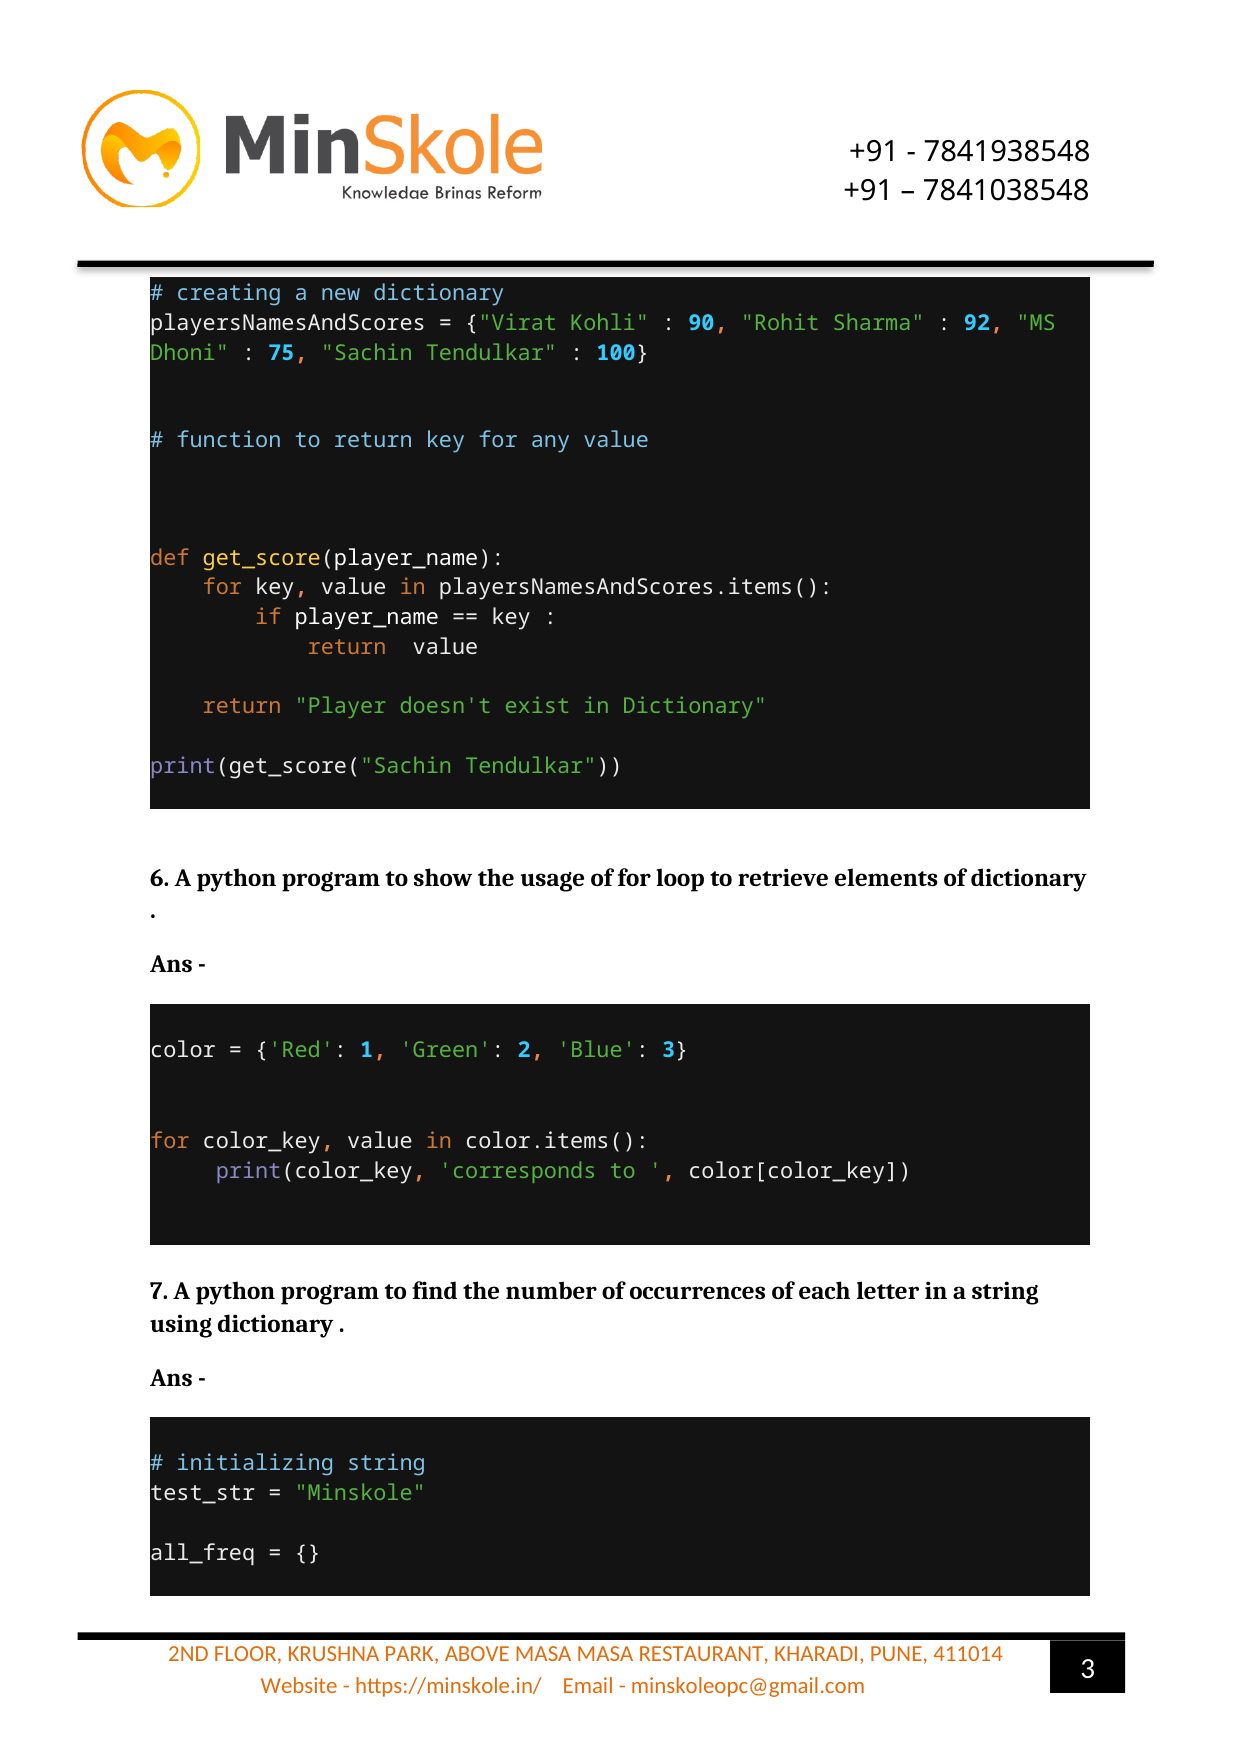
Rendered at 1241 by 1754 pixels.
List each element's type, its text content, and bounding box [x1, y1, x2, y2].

text Ans - [150, 950, 1090, 979]
text # creating a new dictionary playersNamesAndScores = {"Virat Kohli" : 90, "Rohit Sharma" : 92, "MS Dhoni" : 75, "Sachin Tendulkar" : 100} [150, 277, 1090, 394]
text color = {'Red': 1, 'Green': 2, 'Blue': 3} [150, 1004, 1090, 1064]
text 7. A python program to find the number of occurrences of each letter in a string using dictionary . [150, 1277, 1090, 1338]
text # function to return key for any value [150, 394, 1090, 454]
text 6. A python program to show the usage of for loop to retrieve elements of dictionary . [150, 863, 1090, 925]
text Ans - [150, 1363, 1090, 1392]
text def get_score(player_name): for key, value in playersNamesAndScores.items(): if player_name == key : return value return "Player doesn't exist in Dictionary" print(get_score("Sachin Tendulkar")) [150, 541, 1090, 780]
picture [226, 113, 542, 199]
text for color_key, value in color.items(): print(color_key, 'corresponds to ', color[color_key]) [150, 1095, 1090, 1184]
picture [81, 90, 200, 206]
